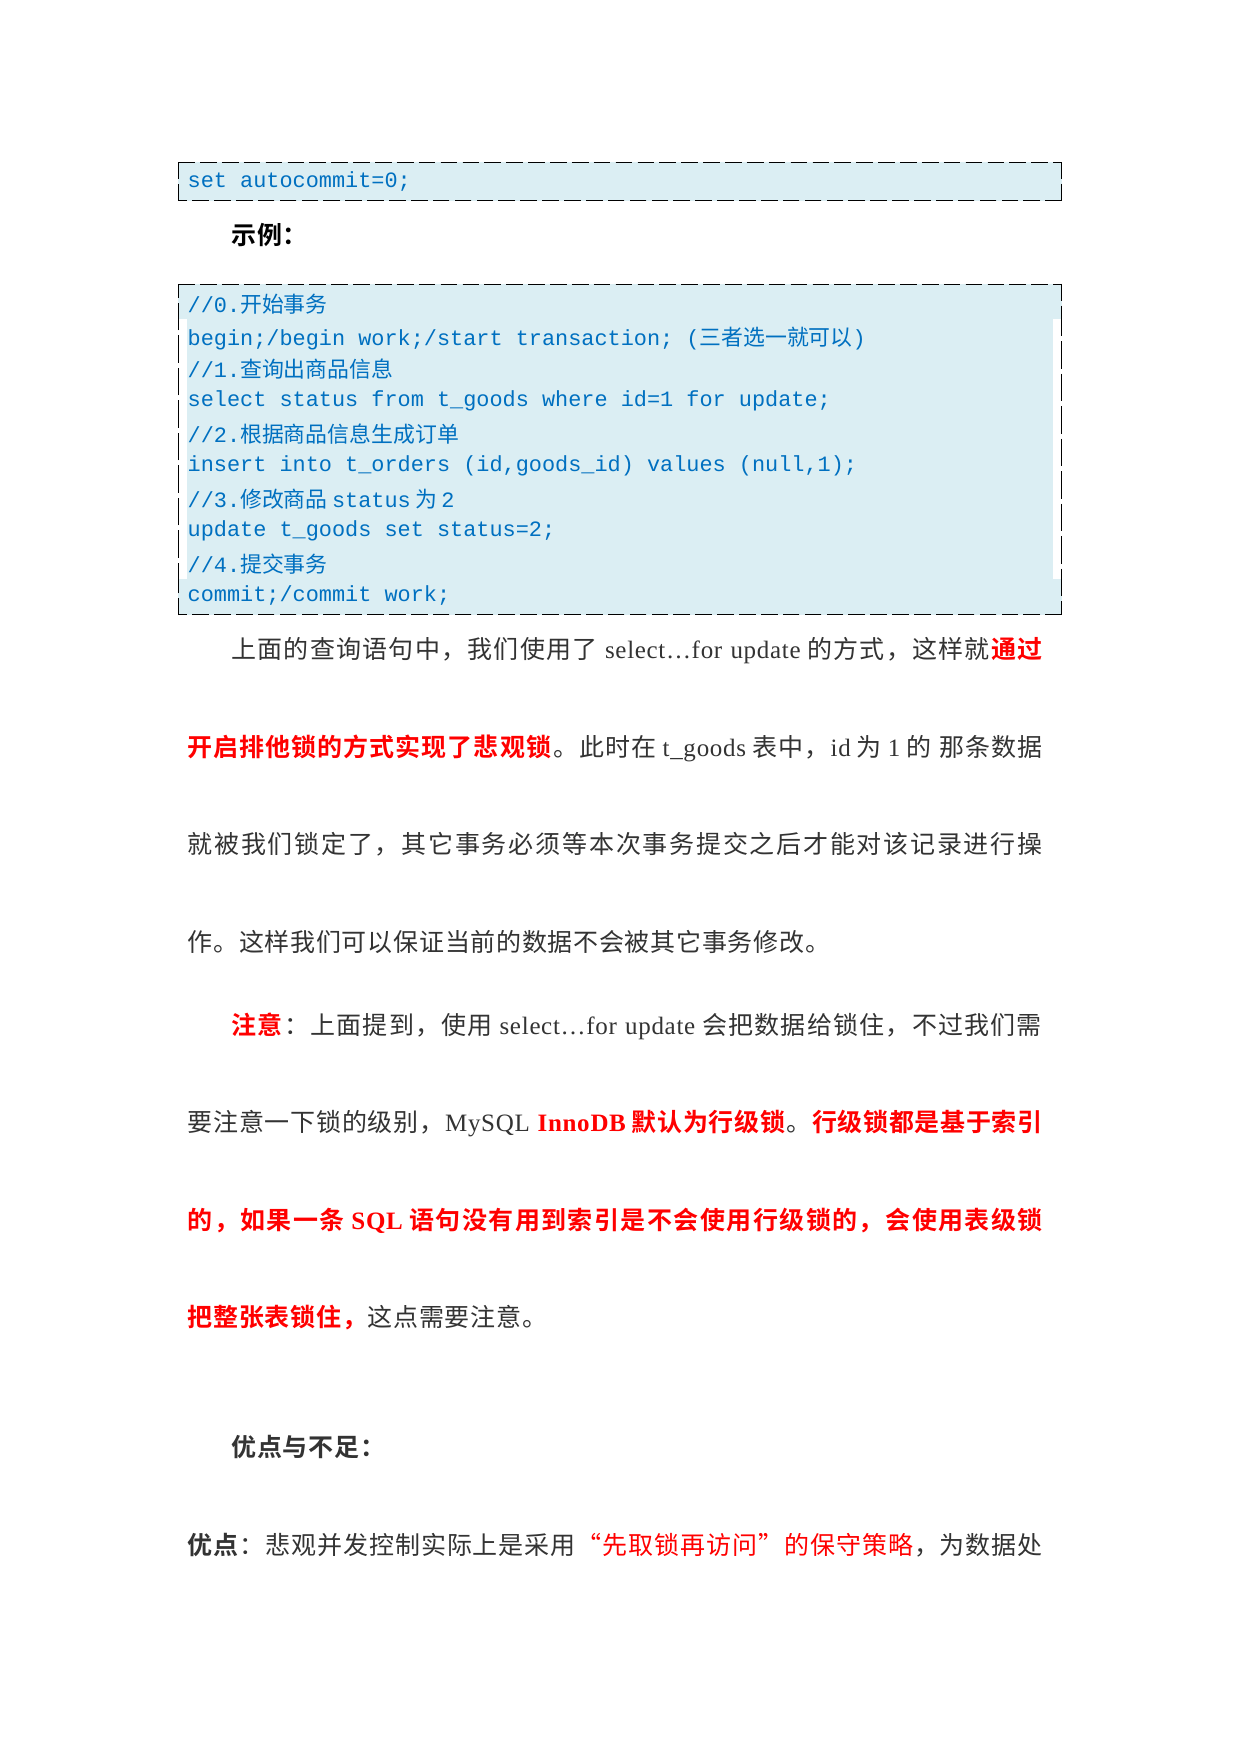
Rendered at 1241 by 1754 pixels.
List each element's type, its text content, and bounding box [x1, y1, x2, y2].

text set autocommit=0; [178, 162, 1062, 201]
text //4.提交事务 [187, 547, 1053, 576]
list 上面的查询语句中，我们使用了select…for update的方式，这样就通过开启排他锁的方式实现了悲观锁。此时在t_goods表中，id为1的 那条数据就被我们锁定了，其它事务必须等本次事务提交之后才能对该记录进行操作。这样我们可以保证当前的数据不会被其它事务修改。 [187, 615, 1043, 973]
text begin;/begin work;/start transaction; (三者选一就可以) [187, 319, 1053, 352]
text //2.根据商品信息生成订单 [187, 417, 1053, 449]
text //3.修改商品status为2 [187, 482, 1053, 514]
text insert into t_orders (id,goods_id) values (null,1); [187, 449, 1053, 482]
text select status from t_goods where id=1 for update; [187, 384, 1053, 417]
text //1.查询出商品信息 [187, 352, 1053, 384]
text update t_goods set status=2; [187, 514, 1053, 547]
list 示例： [187, 201, 1043, 266]
list 注意：上面提到，使用select…for update会把数据给锁住，不过我们需要注意一下锁的级别，MySQL InnoDB默认为行级锁。行级锁都是基于索引的，如果一条SQL语句没有用到索引是不会使用行级锁的，会使用表级锁把整张表锁住，这点需要注意。 [187, 991, 1043, 1348]
text commit;/commit work; [178, 576, 1062, 615]
text //0.开始事务 [178, 284, 1062, 319]
